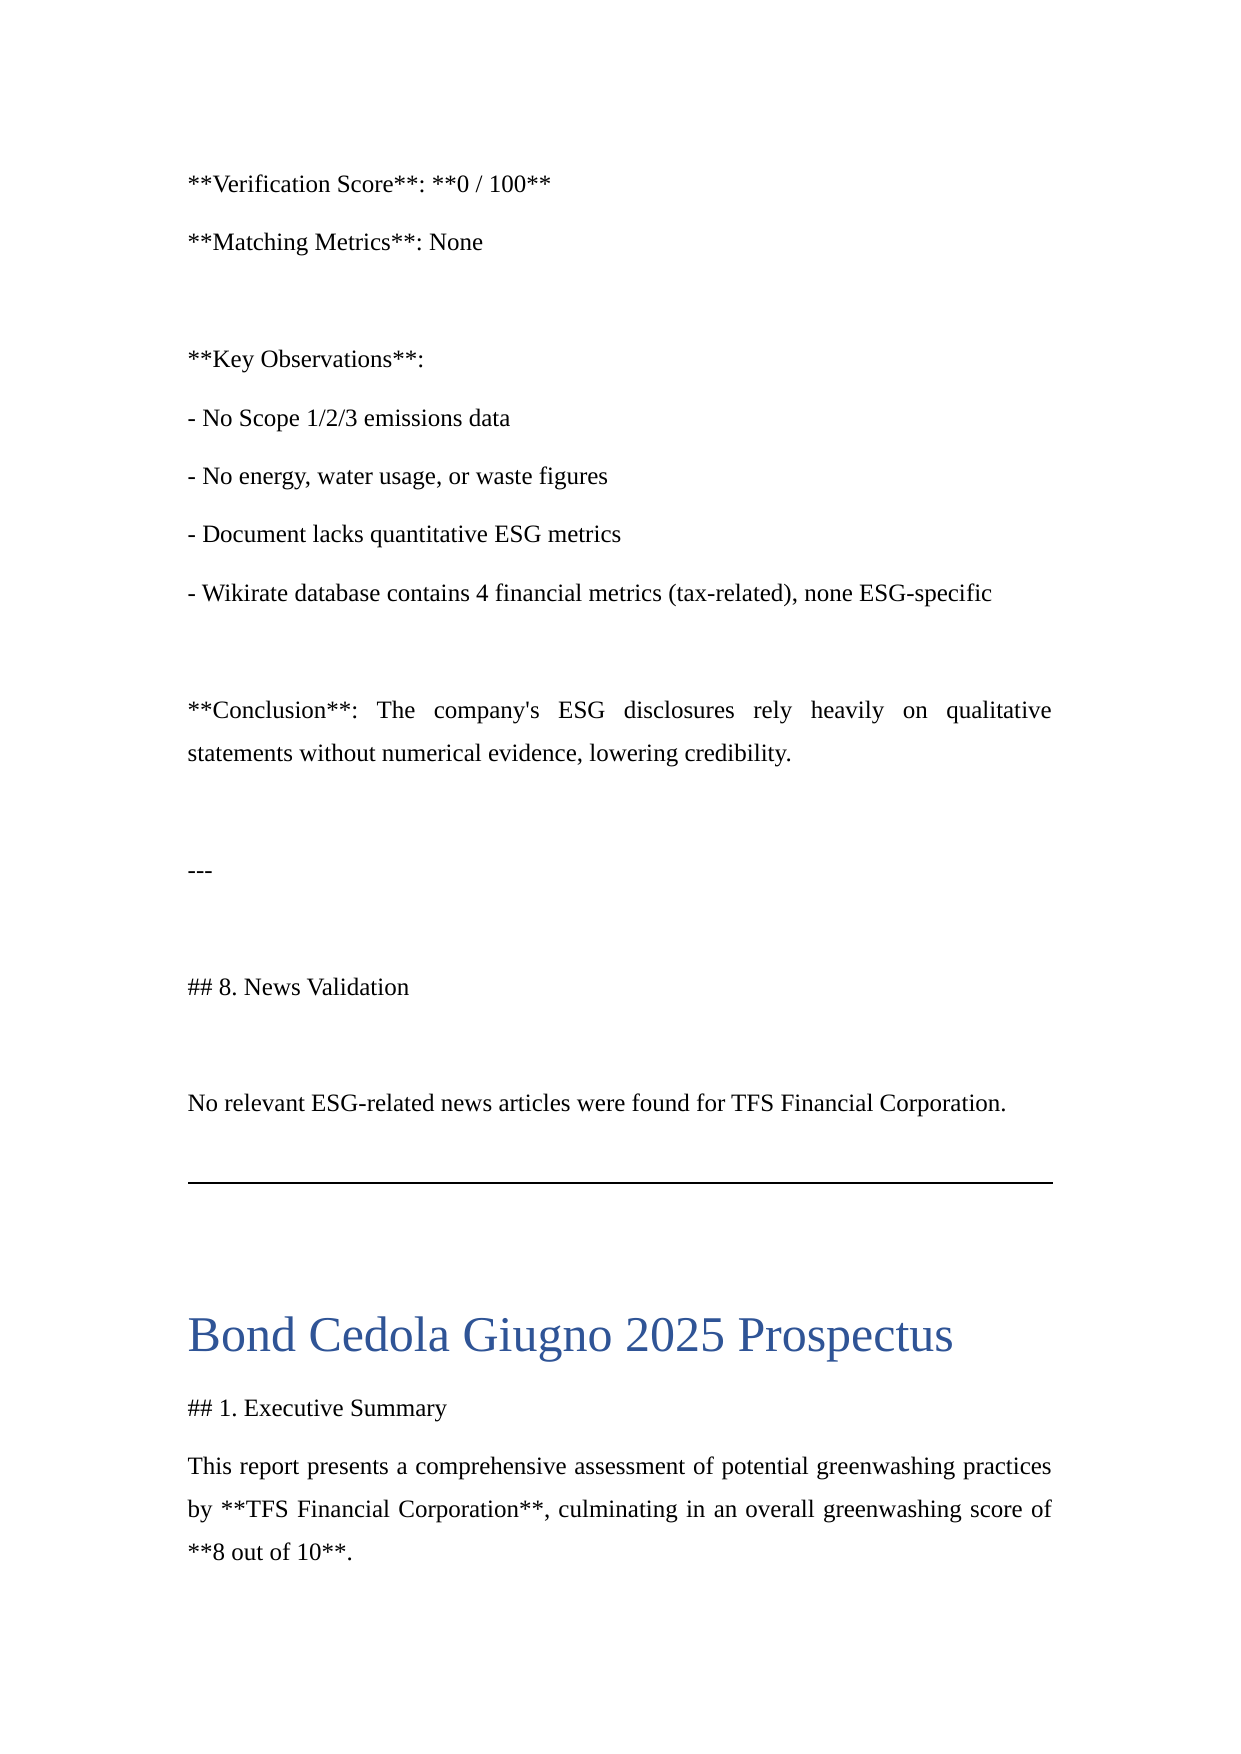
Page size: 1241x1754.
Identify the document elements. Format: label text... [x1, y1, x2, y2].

text **Matching Metrics**: None [187, 223, 1053, 260]
text - No energy, water usage, or waste figures [187, 457, 1053, 494]
text ## 8. News Validation [187, 967, 1053, 1005]
text **Conclusion**: The company's ESG disclosures rely heavily on qualitative statements without numerical evidence, lowering credibility. [187, 690, 1053, 771]
text No relevant ESG-related news articles were found for TFS Financial Corporation. [187, 1084, 1053, 1122]
text - Wikirate database contains 4 financial metrics (tax-related), none ESG-specific [187, 573, 1053, 611]
text - Document lacks quantitative ESG metrics [187, 515, 1053, 553]
text This report presents a comprehensive assessment of potential greenwashing practices by **TFS Financial Corporation**, culminating in an overall greenwashing score of **8 out of 10**. [187, 1447, 1053, 1571]
text **Verification Score**: **0 / 100** [187, 164, 1053, 202]
text - No Scope 1/2/3 emissions data [187, 398, 1053, 436]
text **Key Observations**: [187, 340, 1053, 377]
text --- [187, 850, 1053, 888]
text ## 1. Executive Summary [187, 1388, 1053, 1426]
subtitle Bond Cedola Giugno 2025 Prospectus [187, 1296, 1053, 1371]
